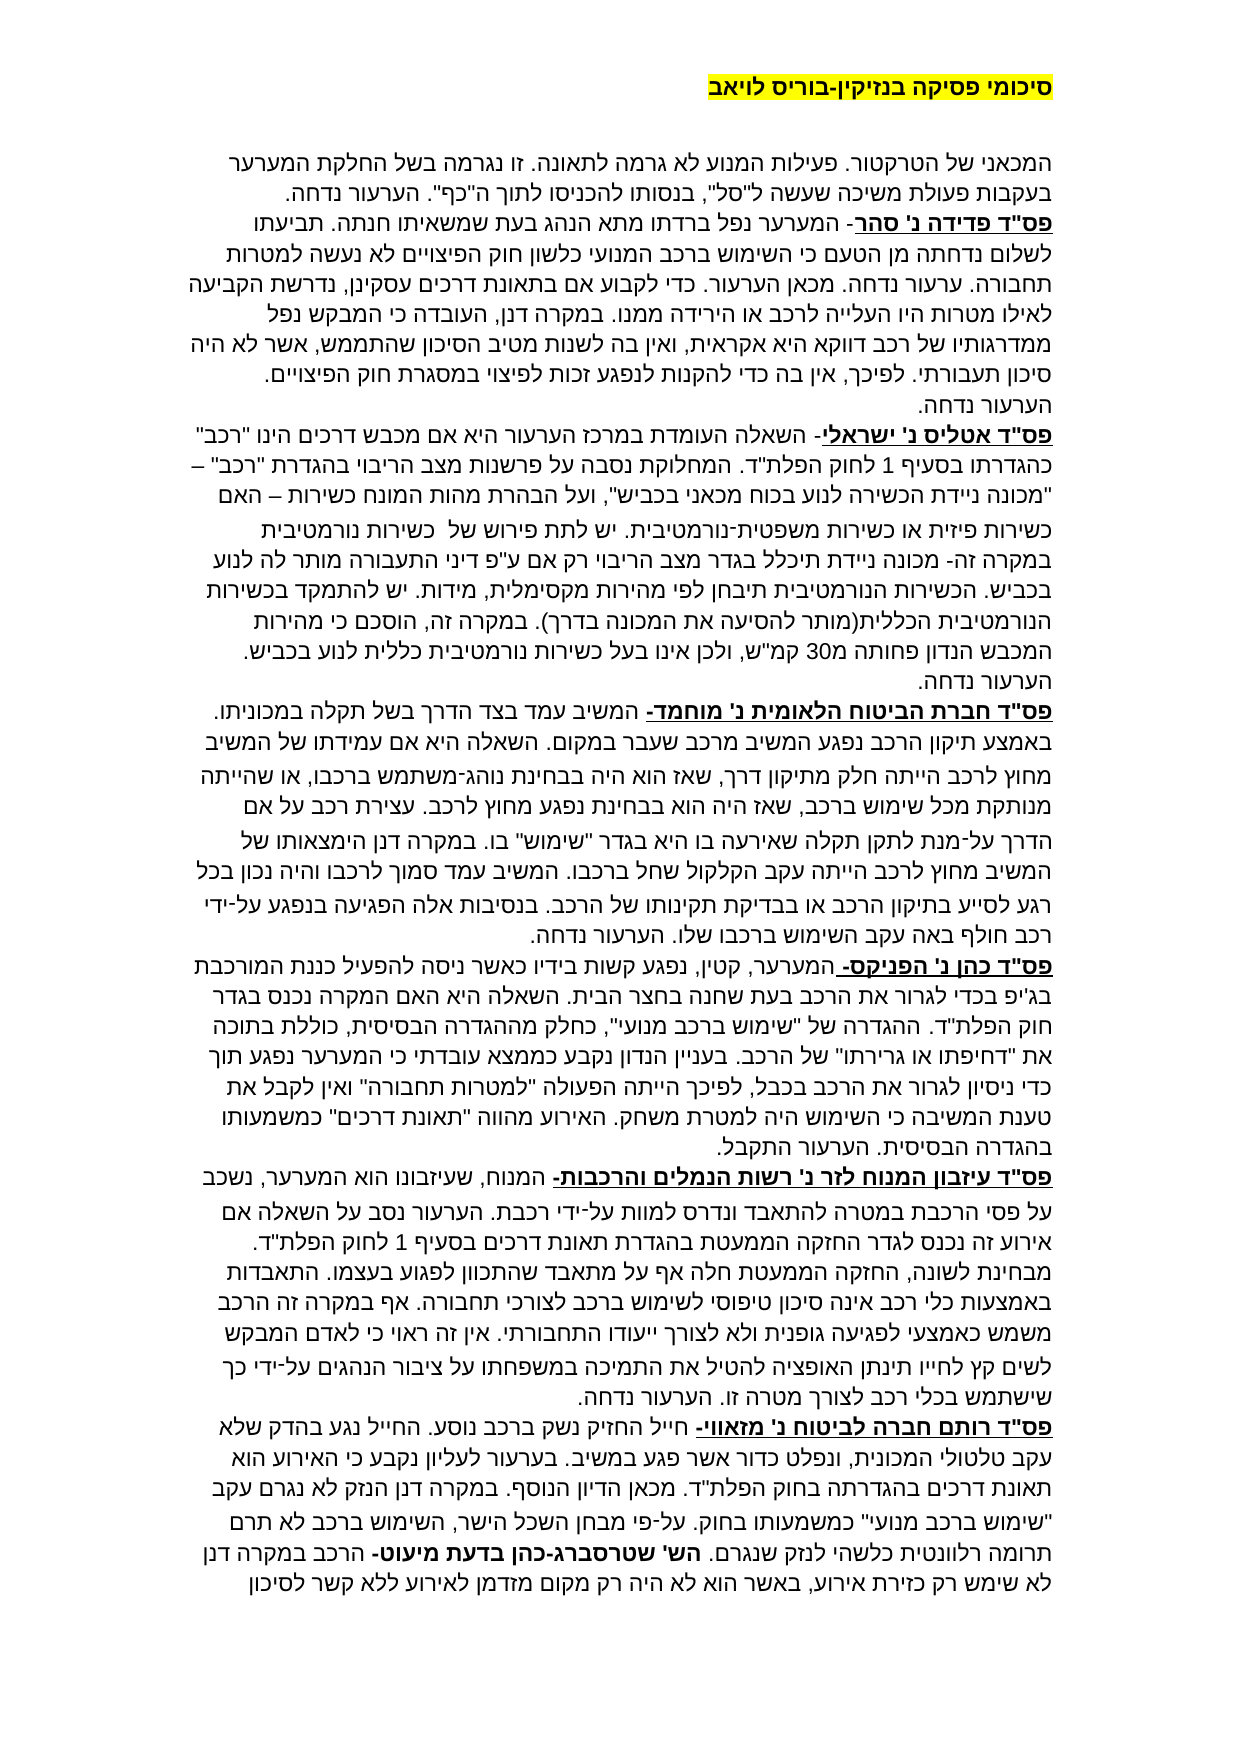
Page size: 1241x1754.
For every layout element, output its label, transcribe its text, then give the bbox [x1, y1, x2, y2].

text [187, 150, 1053, 207]
text פס"ד חברת הביטוח הלאומית נ' מוחמד- המשיב עמד בצד הדרך בשל תקלה במכוניתו. באמצע תיקון הרכב נפגע המשיב מרכב שעבר במקום. השאלה היא אם עמידתו של המשיב מחוץ לרכב הייתה חלק מתיקון דרך, שאז הוא היה בבחינת נוהג-משתמש ברכבו, או שהייתה מנותקת מכל שימוש ברכב, שאז היה הוא בבחינת נפגע מחוץ לרכב. עצירת רכב על אם הדרך על-מנת לתקן תקלה שאירעה בו היא בגדר "שימוש" בו. במקרה דנן הימצאותו של המשיב מחוץ לרכב הייתה עקב הקלקול שחל ברכבו. המשיב עמד סמוך לרכבו והיה נכון בכל רגע לסייע בתיקון הרכב או בבדיקת תקינותו של הרכב. בנסיבות אלה הפגיעה בנפגע על-ידי רכב חולף באה עקב השימוש ברכבו שלו. הערעור נדחה. [187, 698, 1053, 949]
text פס"ד פדידה נ' סהר- המערער נפל ברדתו מתא הנהג בעת שמשאיתו חנתה. תביעתו לשלום נדחתה מן הטעם כי השימוש ברכב המנועי כלשון חוק הפיצויים לא נעשה למטרות תחבורה. ערעור נדחה. מכאן הערעור. כדי לקבוע אם בתאונת דרכים עסקינן, נדרשת הקביעה לאילו מטרות היו העלייה לרכב או הירידה ממנו. במקרה דנן, העובדה כי המבקש נפל ממדרגותיו של רכב דווקא היא אקראית, ואין בה לשנות מטיב הסיכון שהתממש, אשר לא היה סיכון תעבורתי. לפיכך, אין בה כדי להקנות לנפגע זכות לפיצוי במסגרת חוק הפיצויים. הערעור נדחה. [187, 210, 1053, 418]
text פס"ד אטליס נ' ישראלי- השאלה העומדת במרכז הערעור היא אם מכבש דרכים הינו "רכב" כהגדרתו בסעיף 1 לחוק הפלת"ד. המחלוקת נסבה על פרשנות מצב הריבוי בהגדרת "רכב" – "מכונה ניידת הכשירה לנוע בכוח מכאני בכביש", ועל הבהרת מהות המונח כשירות – האם כשירות פיזית או כשירות משפטית-נורמטיבית. יש לתת פירוש של כשירות נורמטיבית במקרה זה- מכונה ניידת תיכלל בגדר מצב הריבוי רק אם ע"פ דיני התעבורה מותר לה לנוע בכביש. הכשירות הנורמטיבית תיבחן לפי מהירות מקסימלית, מידות. יש להתמקד בכשירות הנורמטיבית הכללית(מותר להסיעה את המכונה בדרך). במקרה זה, הוסכם כי מהירות המכבש הנדון פחותה מ30 קמ"ש, ולכן אינו בעל כשירות נורמטיבית כללית לנוע בכביש. הערעור נדחה. [187, 422, 1053, 694]
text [187, 1414, 1053, 1596]
text פס"ד עיזבון המנוח לזר נ' רשות הנמלים והרכבות- המנוח, שעיזבונו הוא המערער, נשכב על פסי הרכבת במטרה להתאבד ונדרס למוות על-ידי רכבת. הערעור נסב על השאלה אם אירוע זה נכנס לגדר החזקה הממעטת בהגדרת תאונת דרכים בסעיף 1 לחוק הפלת"ד. מבחינת לשונה, החזקה הממעטת חלה אף על מתאבד שהתכוון לפגוע בעצמו. התאבדות באמצעות כלי רכב אינה סיכון טיפוסי לשימוש ברכב לצורכי תחבורה. אף במקרה זה הרכב משמש כאמצעי לפגיעה גופנית ולא לצורך ייעודו התחבורתי. אין זה ראוי כי לאדם המבקש לשים קץ לחייו תינתן האופציה להטיל את התמיכה במשפחתו על ציבור הנהגים על-ידי כך שישתמש בכלי רכב לצורך מטרה זו. הערעור נדחה. [187, 1164, 1053, 1411]
text פס"ד כהן נ' הפניקס- המערער, קטין, נפגע קשות בידיו כאשר ניסה להפעיל כננת המורכבת בג'יפ בכדי לגרור את הרכב בעת שחנה בחצר הבית. השאלה היא האם המקרה נכנס בגדר חוק הפלת"ד. ההגדרה של "שימוש ברכב מנועי", כחלק מההגדרה הבסיסית, כוללת בתוכה את "דחיפתו או גרירתו" של הרכב. בעניין הנדון נקבע כממצא עובדתי כי המערער נפגע תוך כדי ניסיון לגרור את הרכב בכבל, לפיכך הייתה הפעולה "למטרות תחבורה" ואין לקבל את טענת המשיבה כי השימוש היה למטרת משחק. האירוע מהווה "תאונת דרכים" כמשמעותו בהגדרה הבסיסית. הערעור התקבל. [187, 953, 1053, 1160]
